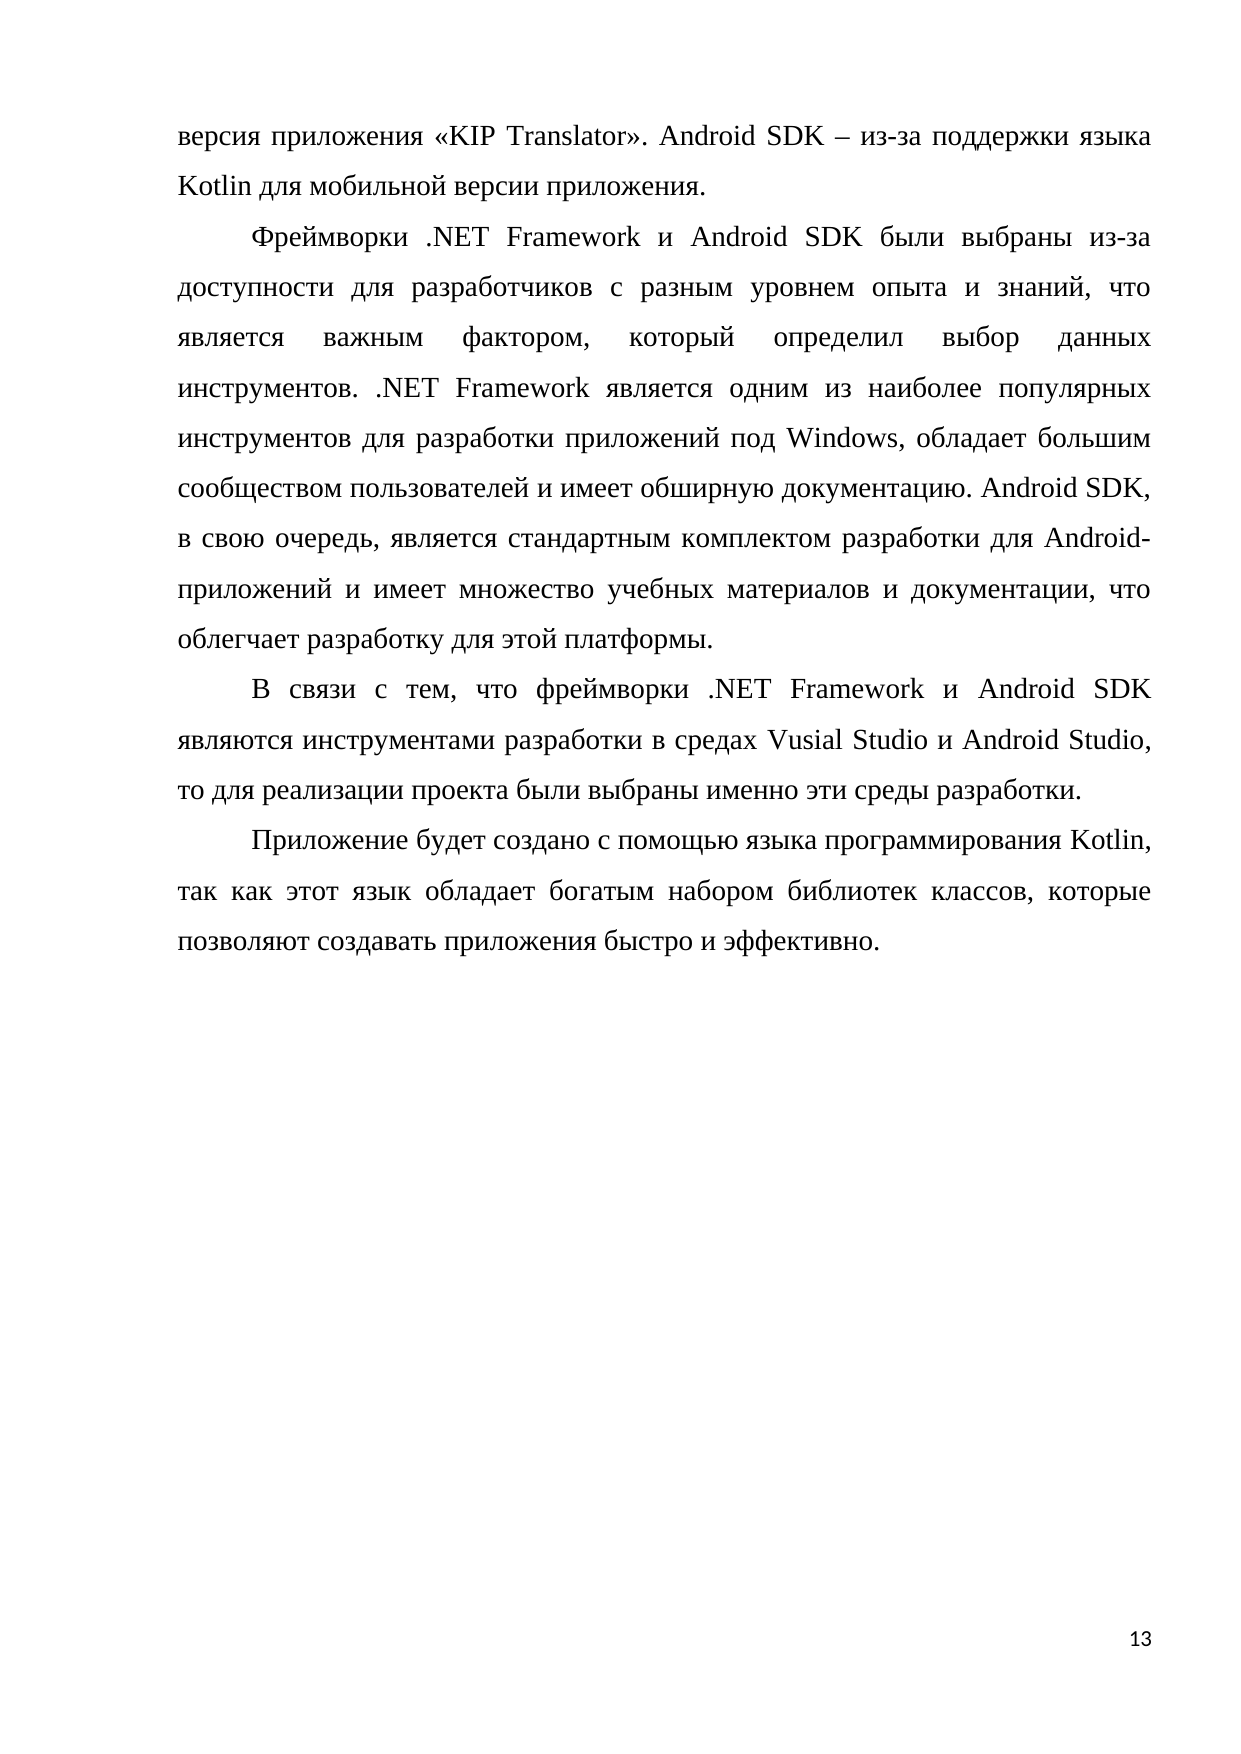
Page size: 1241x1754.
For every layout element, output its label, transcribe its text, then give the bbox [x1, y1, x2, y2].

text В связи с тем, что фреймворки .NET Framework и Android SDK являются инструментами разработки в средах Vusial Studio и Android Studio, то для реализации проекта были выбраны именно эти среды разработки. [177, 672, 1152, 806]
text Фреймворки .NET Framework и Android SDK были выбраны из-за доступности для разработчиков с разным уровнем опыта и знаний, что является важным фактором, который определил выбор данных инструментов. .NET Framework является одним из наиболее популярных инструментов для разработки приложений под Windows, обладает большим сообществом пользователей и имеет обширную документацию. Android SDK, в свою очередь, является стандартным комплектом разработки для Android-приложений и имеет множество учебных материалов и документации, что облегчает разработку для этой платформы. [177, 219, 1152, 655]
text Приложение будет создано с помощью языка программирования Kotlin, так как этот язык обладает богатым набором библиотек классов, которые позволяют создавать приложения быстро и эффективно. [177, 822, 1152, 957]
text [177, 118, 1152, 202]
